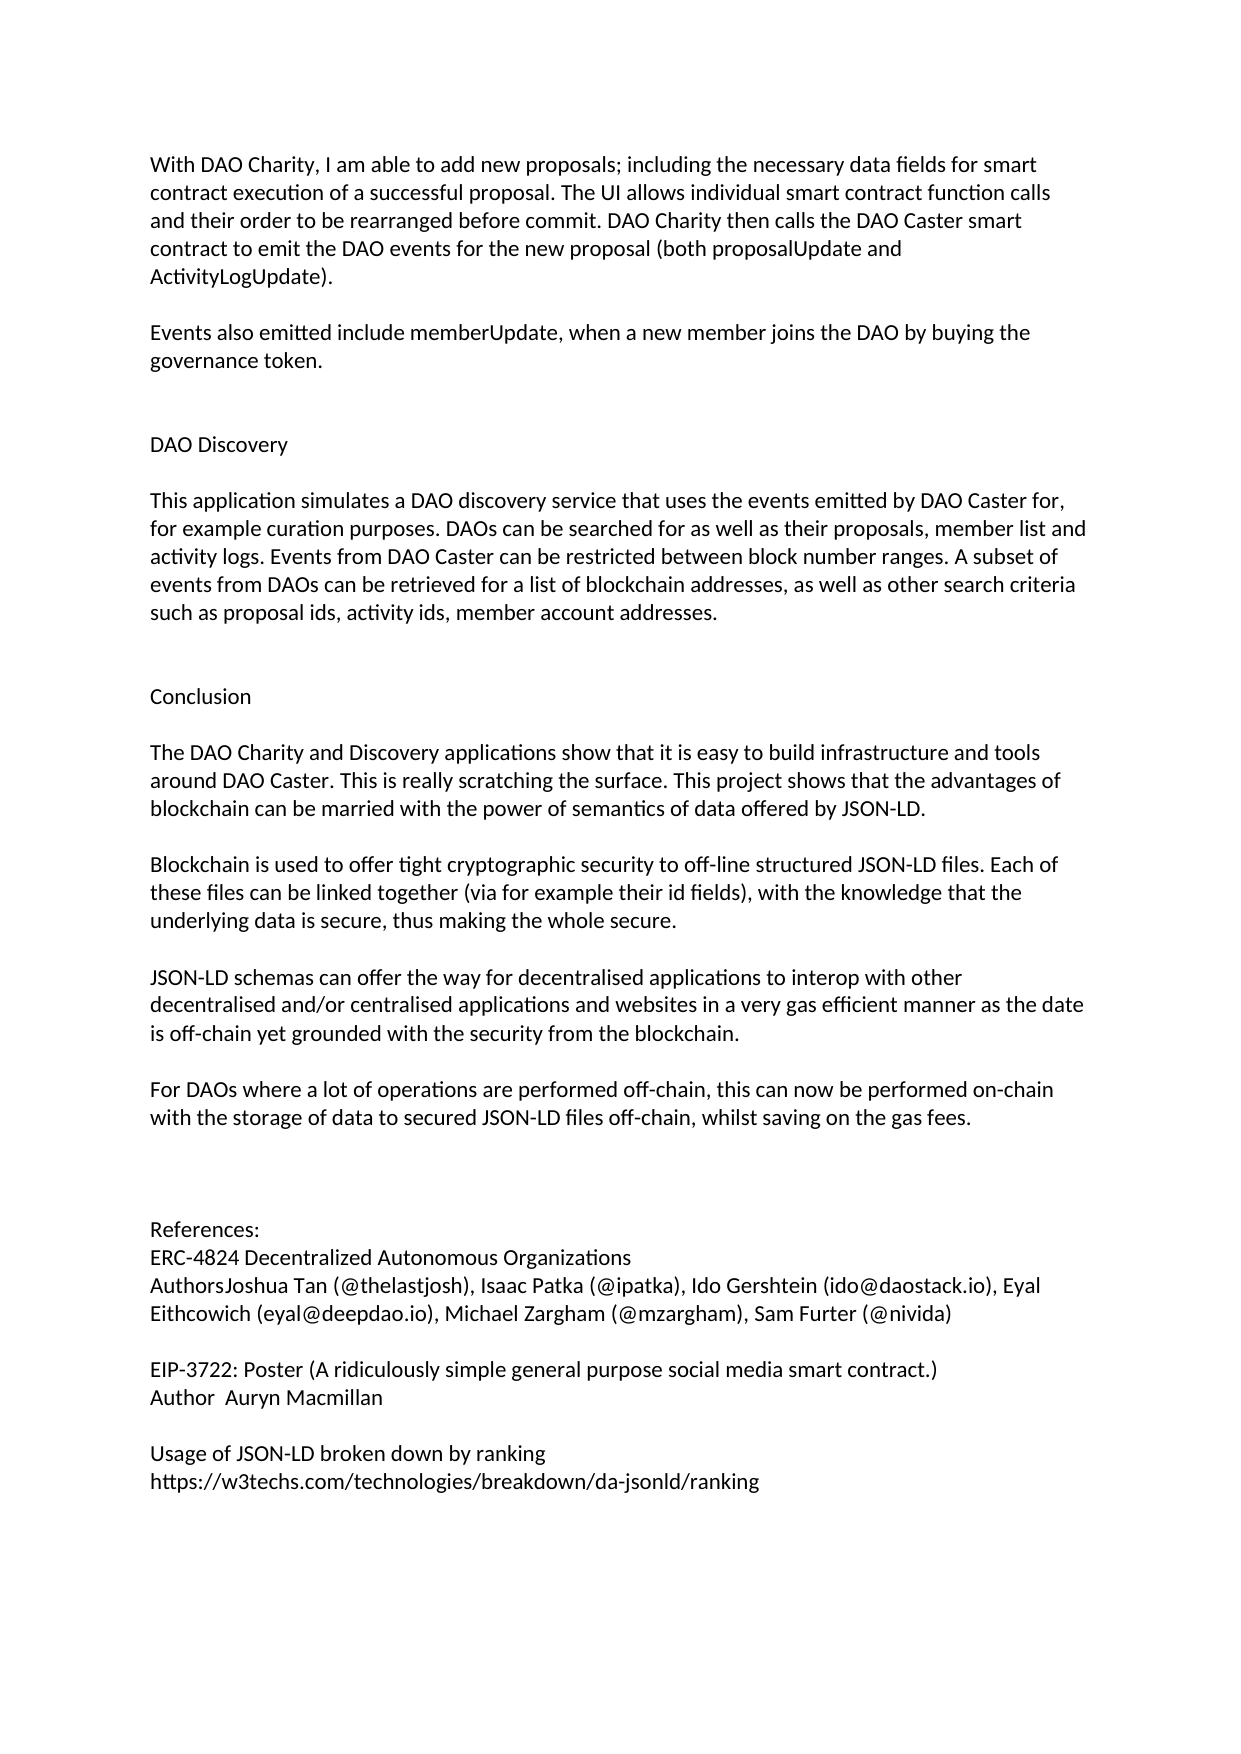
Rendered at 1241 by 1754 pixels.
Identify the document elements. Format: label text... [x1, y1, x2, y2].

text EIP-3722: Poster (A ridiculously simple general purpose social media smart contract.) [150, 1355, 1090, 1383]
text Authors Joshua Tan (@thelastjosh), Isaac Patka (@ipatka), Ido Gershtein (ido@daostack.io), Eyal Eithcowich (eyal@deepdao.io), Michael Zargham (@mzargham), Sam Furter (@nivida) [150, 1271, 1090, 1327]
text JSON-LD schemas can offer the way for decentralised applications to interop with other decentralised and/or centralised applications and websites in a very gas efficient manner as the date is off-chain yet grounded with the security from the blockchain. [150, 963, 1090, 1047]
text Blockchain is used to offer tight cryptographic security to off-line structured JSON-LD files. Each of these files can be linked together (via for example their id fields), with the knowledge that the underlying data is secure, thus making the whole secure. [150, 851, 1090, 934]
text The DAO Charity and Discovery applications show that it is easy to build infrastructure and tools around DAO Caster. This is really scratching the surface. This project shows that the advantages of blockchain can be married with the power of semantics of data offered by JSON-LD. [150, 738, 1090, 822]
text DAO Discovery [150, 430, 1090, 458]
text ERC-4824 Decentralized Autonomous Organizations [150, 1243, 1090, 1271]
text Author Auryn Macmillan [150, 1383, 1090, 1411]
text References: [150, 1215, 1090, 1243]
text Usage of JSON-LD broken down by ranking [150, 1439, 1090, 1467]
text For DAOs where a lot of operations are performed off-chain, this can now be performed on-chain with the storage of data to secured JSON-LD files off-chain, whilst saving on the gas fees. [150, 1075, 1090, 1131]
text Events also emitted include memberUpdate, when a new member joins the DAO by buying the governance token. [150, 318, 1090, 374]
text With DAO Charity, I am able to add new proposals; including the necessary data fields for smart contract execution of a successful proposal. The UI allows individual smart contract function calls and their order to be rearranged before commit. DAO Charity then calls the DAO Caster smart contract to emit the DAO events for the new proposal (both proposalUpdate and ActivityLogUpdate). [150, 150, 1090, 290]
text https://w3techs.com/technologies/breakdown/da-jsonld/ranking [150, 1467, 1090, 1495]
text This application simulates a DAO discovery service that uses the events emitted by DAO Caster for, for example curation purposes. DAOs can be searched for as well as their proposals, member list and activity logs. Events from DAO Caster can be restricted between block number ranges. A subset of events from DAOs can be retrieved for a list of blockchain addresses, as well as other search criteria such as proposal ids, activity ids, member account addresses. [150, 486, 1090, 626]
text Conclusion [150, 682, 1090, 710]
